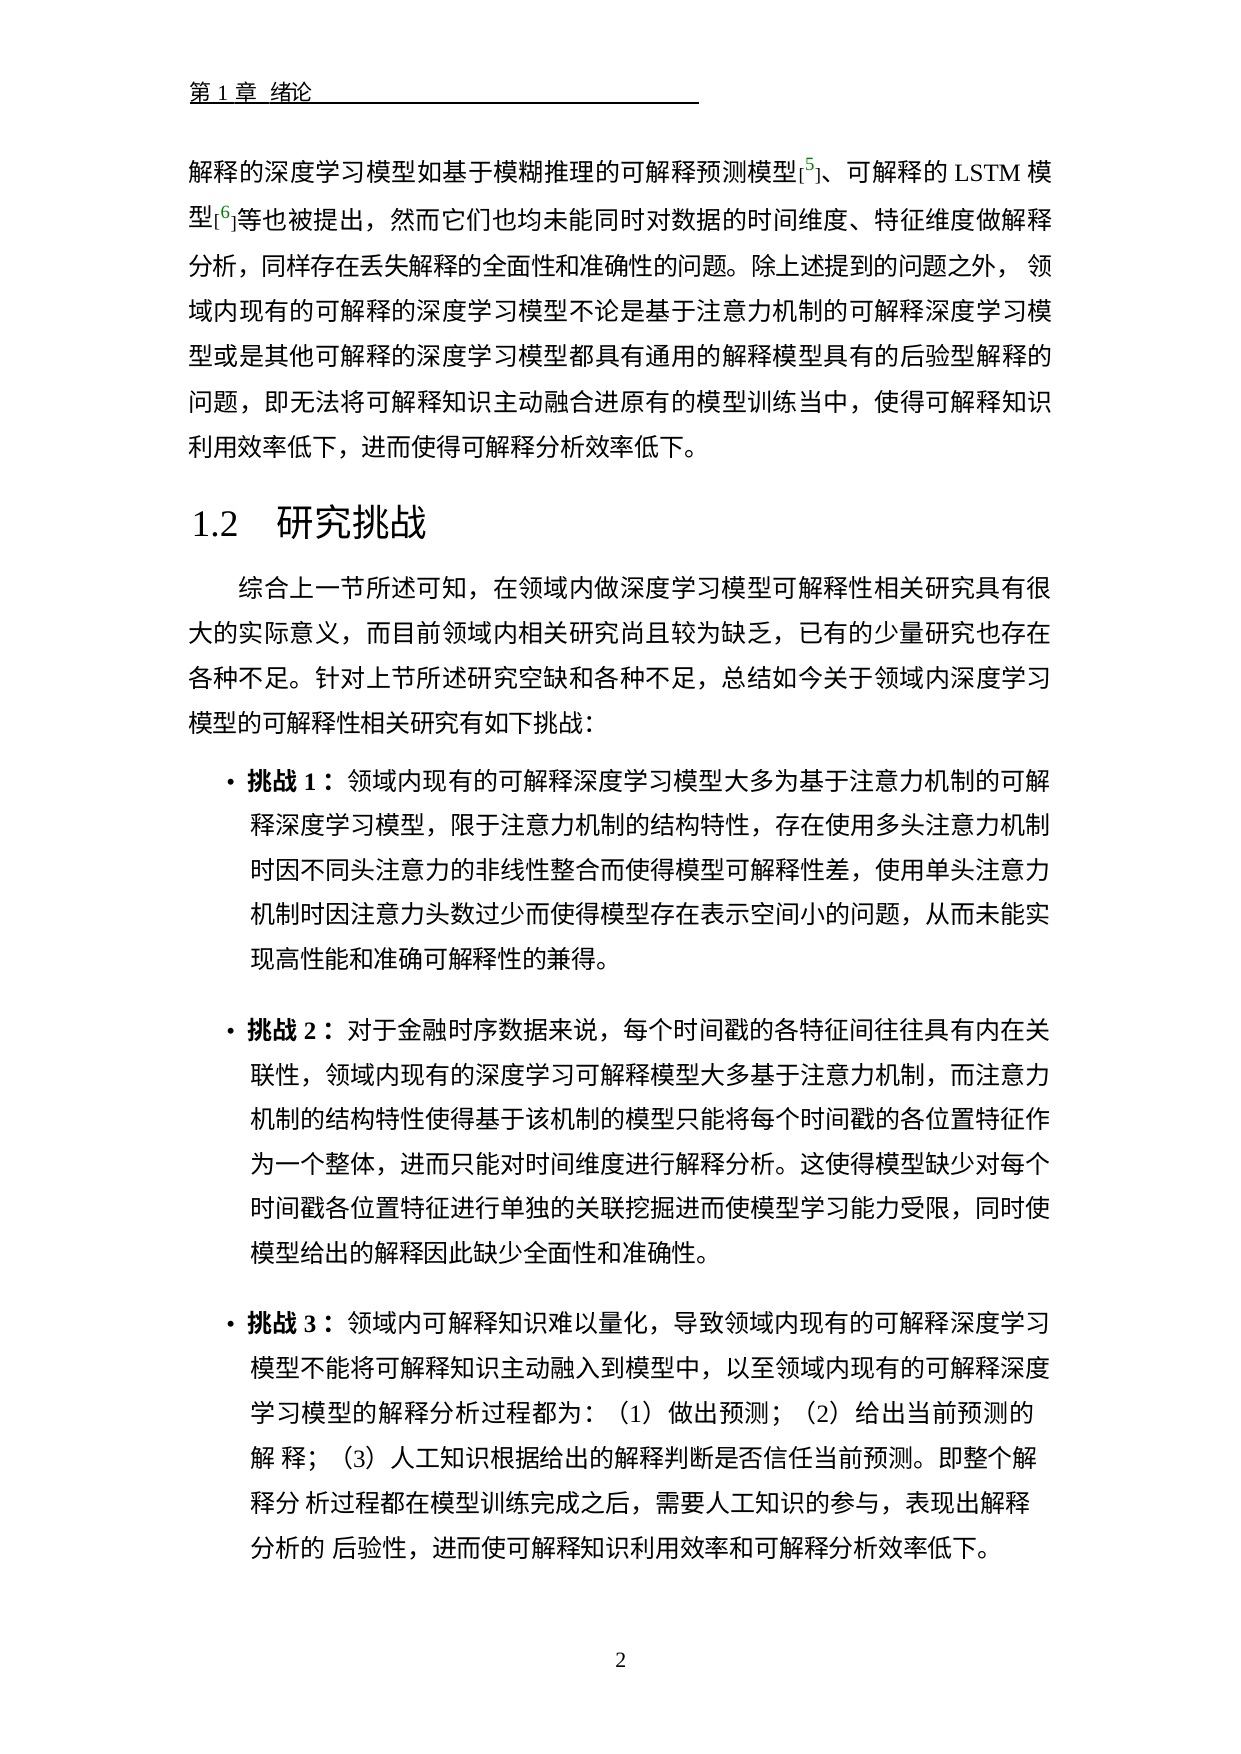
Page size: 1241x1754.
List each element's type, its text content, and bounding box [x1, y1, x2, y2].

text • 挑战 1 ：领域内现有的可解释深度学习模型大多为基于注意力机制的可解 释深度学习模型，限于注意力机制的结构特性，存在使用多头注意力机制 时因不同头注意力的非线性整合而使得模型可解释性差，使用单头注意力 机制时因注意力头数过少而使得模型存在表示空间小的问题，从而未能实 现高性能和准确可解释性的兼得。 [226, 761, 1052, 976]
text • 挑战 3 ：领域内可解释知识难以量化，导致领域内现有的可解释深度学习 模型不能将可解释知识主动融入到模型中，以至领域内现有的可解释深度 学习模型的解释分析过程都为：（1）做出预测；（2）给出当前预测的解 释；（3）人工知识根据给出的解释判断是否信任当前预测。即整个解释分 析过程都在模型训练完成之后，需要人工知识的参与，表现出解释分析的 后验性，进而使可解释知识利用效率和可解释分析效率低下。 [226, 1304, 1052, 1564]
text • 挑战 2 ：对于金融时序数据来说，每个时间戳的各特征间往往具有内在关 联性，领域内现有的深度学习可解释模型大多基于注意力机制，而注意力 机制的结构特性使得基于该机制的模型只能将每个时间戳的各位置特征作 为一个整体，进而只能对时间维度进行解释分析。这使得模型缺少对每个 时间戳各位置特征进行单独的关联挖掘进而使模型学习能力受限，同时使 模型给出的解释因此缺少全面性和准确性。 [226, 1011, 1052, 1270]
text 解释的深度学习模型如基于模糊推理的可解释预测模型[5]、可解释的 LSTM 模 型[6]等也被提出，然而它们也均未能同时对数据的时间维度、特征维度做解释 分析，同样存在丢失解释的全面性和准确性的问题。除上述提到的问题之外， 领 域内现有的可解释的深度学习模型不论是基于注意力机制的可解释深度学习模 型或是其他可解释的深度学习模型都具有通用的解释模型具有的后验型解释的 问题，即无法将可解释知识主动融合进原有的模型训练当中，使得可解释知识 利用效率低下，进而使得可解释分析效率低下。 [188, 152, 1052, 463]
text 1.2 研究挑战 [191, 498, 1054, 546]
text 综合上一节所述可知，在领域内做深度学习模型可解释性相关研究具有很 大的实际意义，而目前领域内相关研究尚且较为缺乏，已有的少量研究也存在 各种不足。针对上节所述研究空缺和各种不足，总结如今关于领域内深度学习 模型的可解释性相关研究有如下挑战： [188, 569, 1052, 740]
